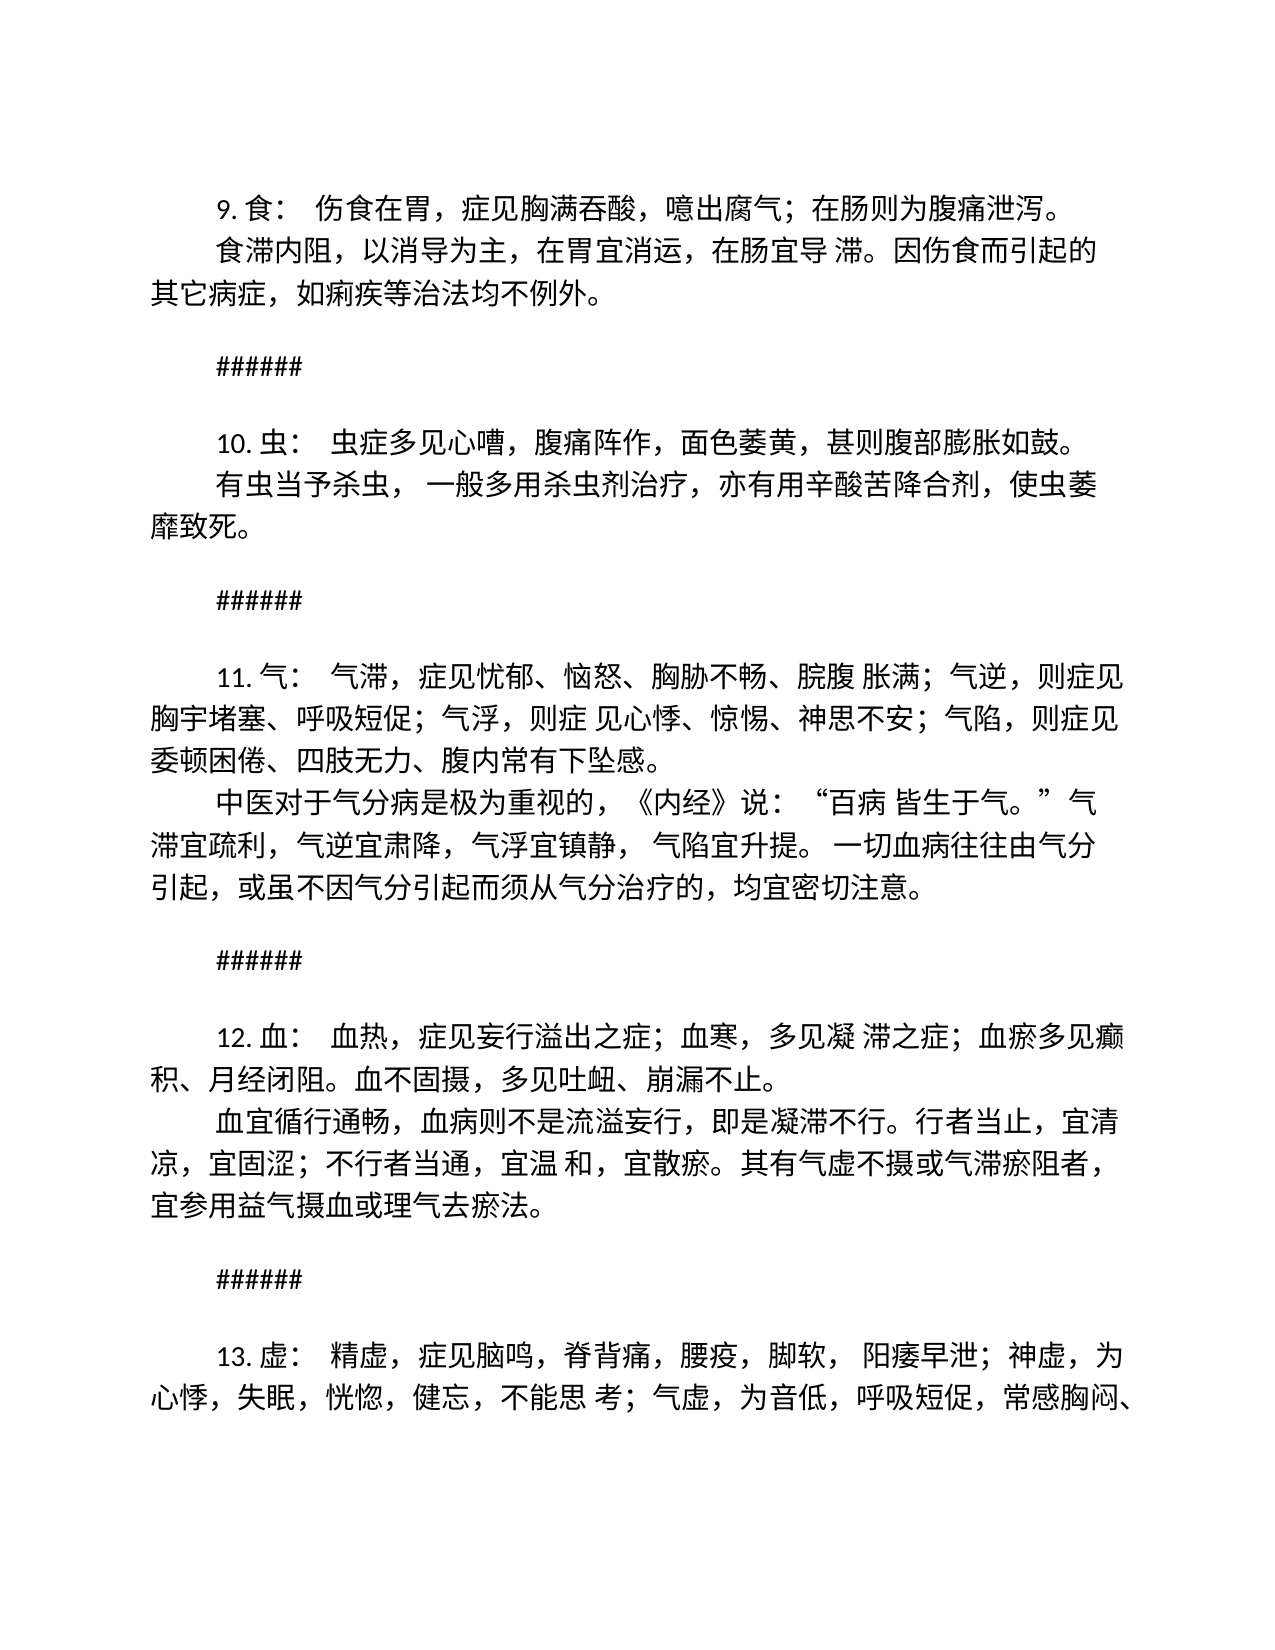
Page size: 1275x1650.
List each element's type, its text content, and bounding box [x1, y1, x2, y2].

text ###### [150, 1261, 1125, 1296]
text 11. 气： 气滞，症见忧郁、恼怒、胸胁不畅、脘腹 胀满；气逆，则症见胸宇堵塞、呼吸短促；气浮，则症 见心悸、惊惕、神思不安；气陷，则症见委顿困倦、四肢无力、腹内常有下坠感。 [150, 653, 1125, 780]
text ###### [150, 582, 1125, 617]
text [150, 1332, 1125, 1417]
text 10. 虫： 虫症多见心嘈，腹痛阵作，面色萎黄，甚则腹部膨胀如鼓。 [150, 419, 1125, 462]
text 有虫当予杀虫， 一般多用杀虫剂治疗，亦有用辛酸苦降合剂，使虫萎靡致死。 [150, 462, 1125, 546]
text ###### [150, 942, 1125, 978]
text ###### [150, 348, 1125, 384]
text 食滞内阻，以消导为主，在胃宜消运，在肠宜导 滞。因伤食而引起的其它病症，如痢疾等治法均不例外。 [150, 228, 1125, 312]
text 中医对于气分病是极为重视的，《内经》说：“百病 皆生于气。”气滞宜疏利，气逆宜肃降，气浮宜镇静， 气陷宜升提。 一切血病往往由气分引起，或虽不因气分引起而须从气分治疗的，均宜密切注意。 [150, 780, 1125, 907]
text 9. 食： 伤食在胃，症见胸满吞酸，噫出腐气；在肠则为腹痛泄泻。 [150, 186, 1125, 228]
text 血宜循行通畅，血病则不是流溢妄行，即是凝滞不行。行者当止，宜清凉，宜固涩；不行者当通，宜温 和，宜散瘀。其有气虚不摄或气滞瘀阻者，宜参用益气摄血或理气去瘀法。 [150, 1098, 1125, 1225]
text 12. 血： 血热，症见妄行溢出之症；血寒，多见凝 滞之症；血瘀多见癫积、月经闭阻。血不固摄，多见吐衄、崩漏不止。 [150, 1014, 1125, 1098]
